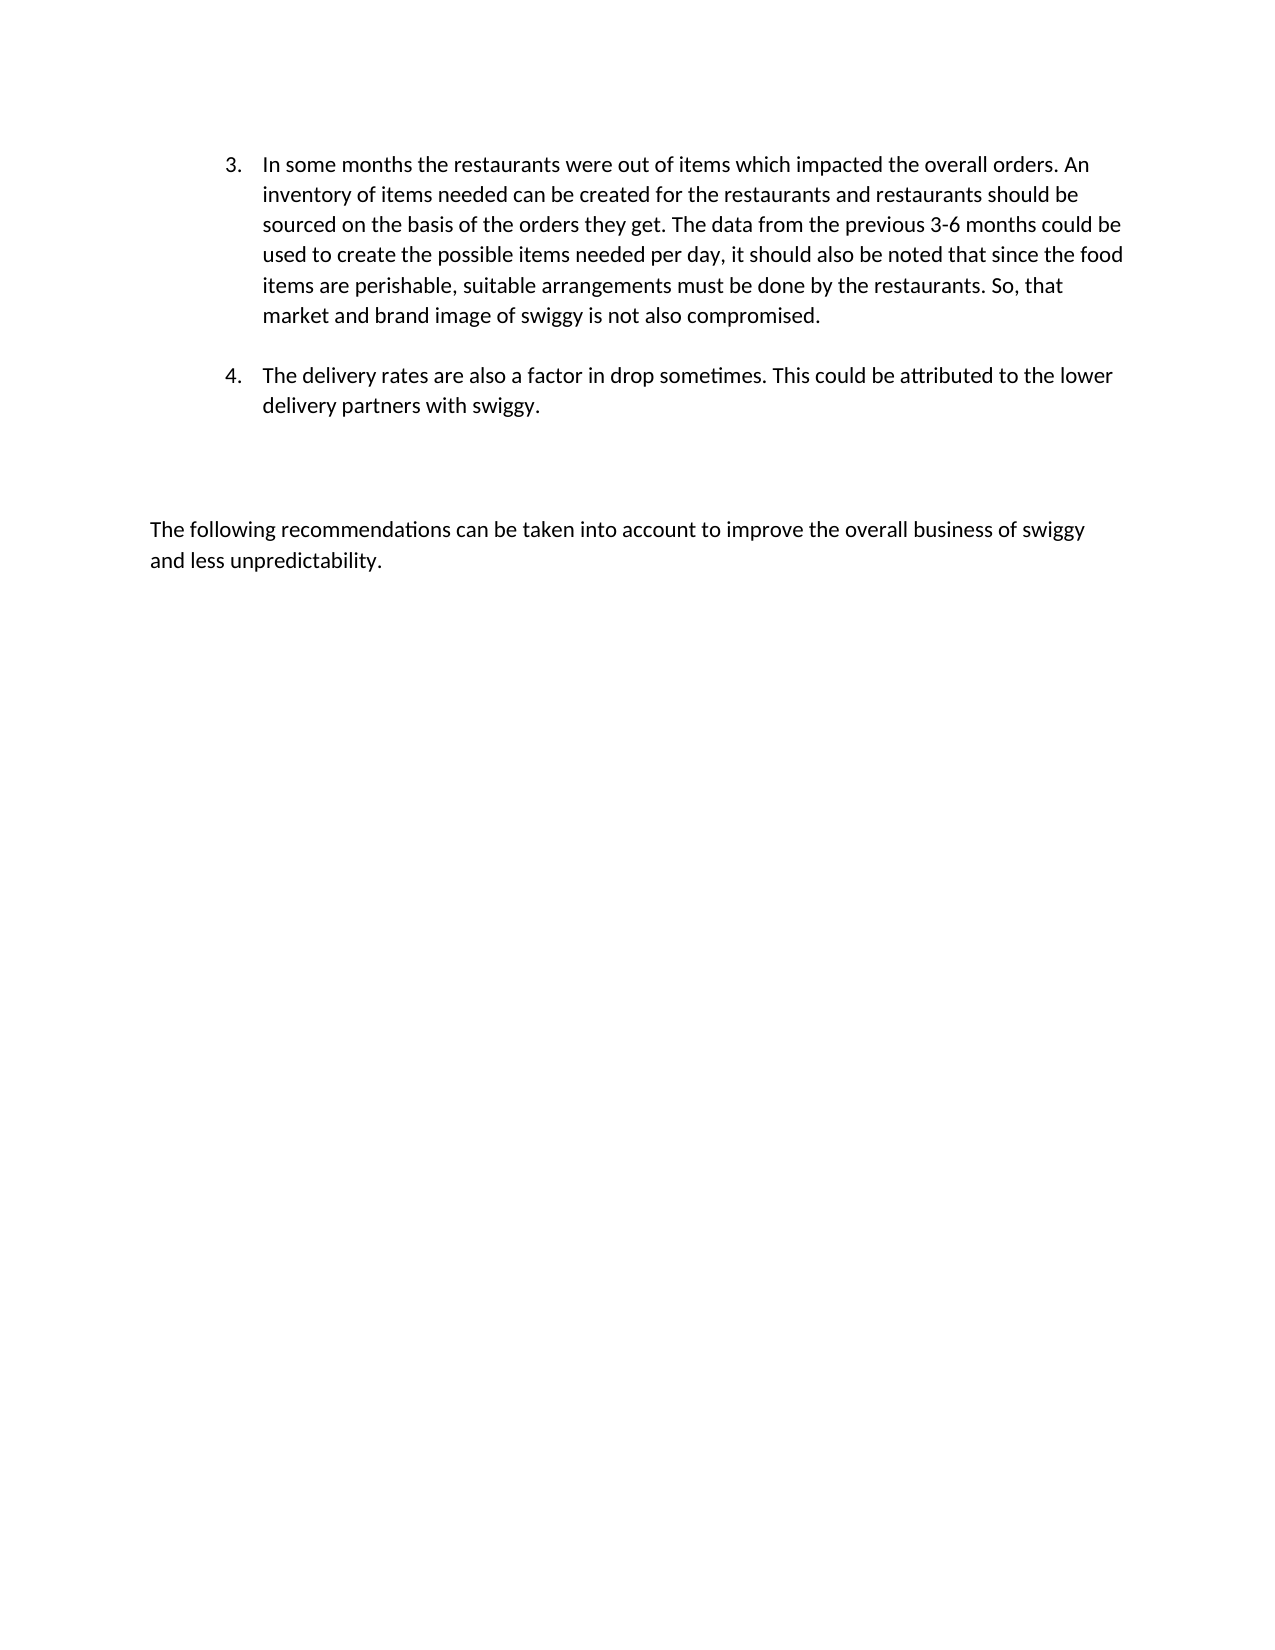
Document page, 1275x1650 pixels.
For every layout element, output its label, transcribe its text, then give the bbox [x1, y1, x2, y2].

list In some months the restaurants were out of items which impacted the overall orders. An inventory of items needed can be created for the restaurants and restaurants should be sourced on the basis of the orders they get. The data from the previous 3-6 months could be used to create the possible items needed per day, it should also be noted that since the food items are perishable, suitable arrangements must be done by the restaurants. So, that market and brand image of swiggy is not also compromised. [225, 150, 1125, 359]
text The following recommendations can be taken into account to improve the overall business of swiggy and less unpredictability. [150, 516, 1125, 574]
list The delivery rates are also a factor in drop sometimes. This could be attributed to the lower delivery partners with swiggy. [225, 361, 1125, 450]
